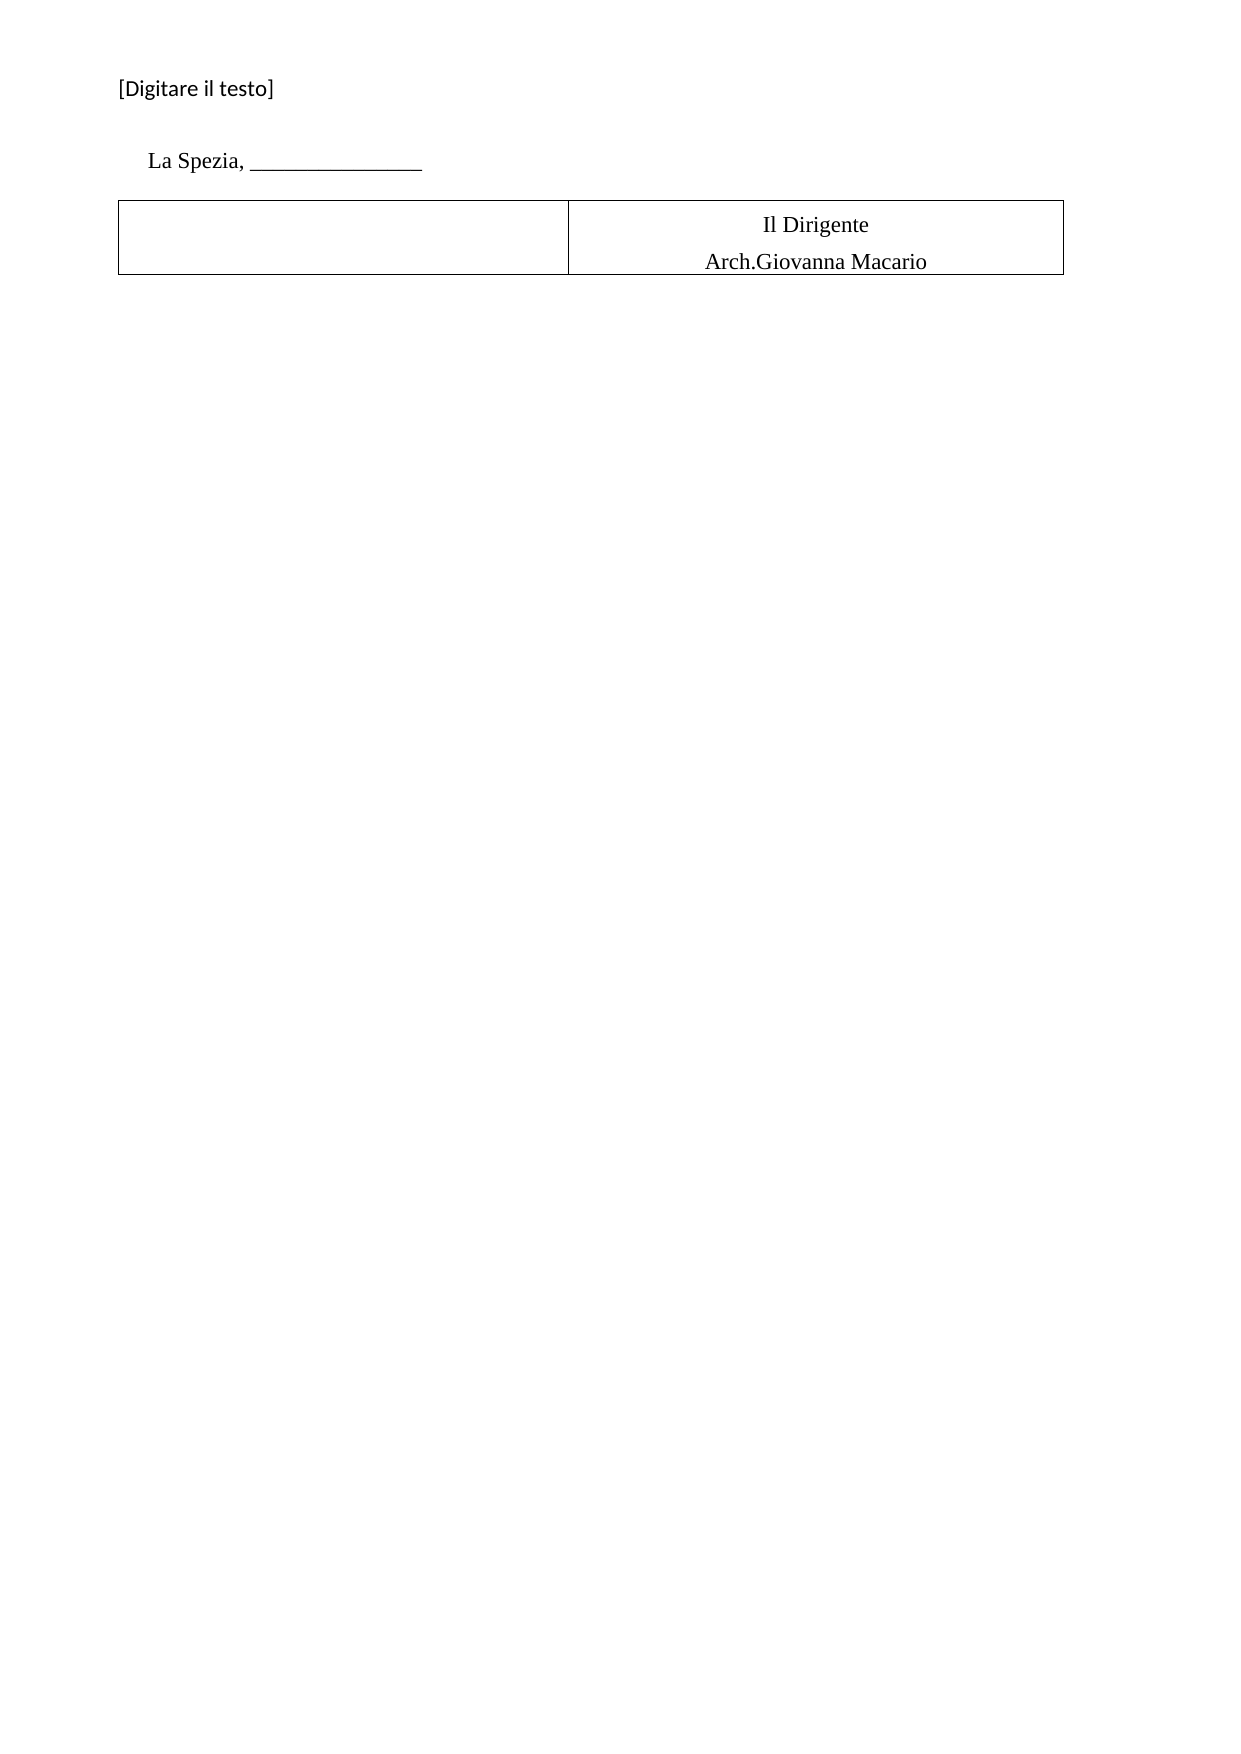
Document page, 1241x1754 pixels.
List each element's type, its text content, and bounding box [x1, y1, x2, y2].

text La Spezia, _______________ [148, 148, 1092, 174]
table_header Il Dirigente Arch.Giovanna Macario [569, 201, 1063, 274]
table_header [119, 201, 568, 274]
